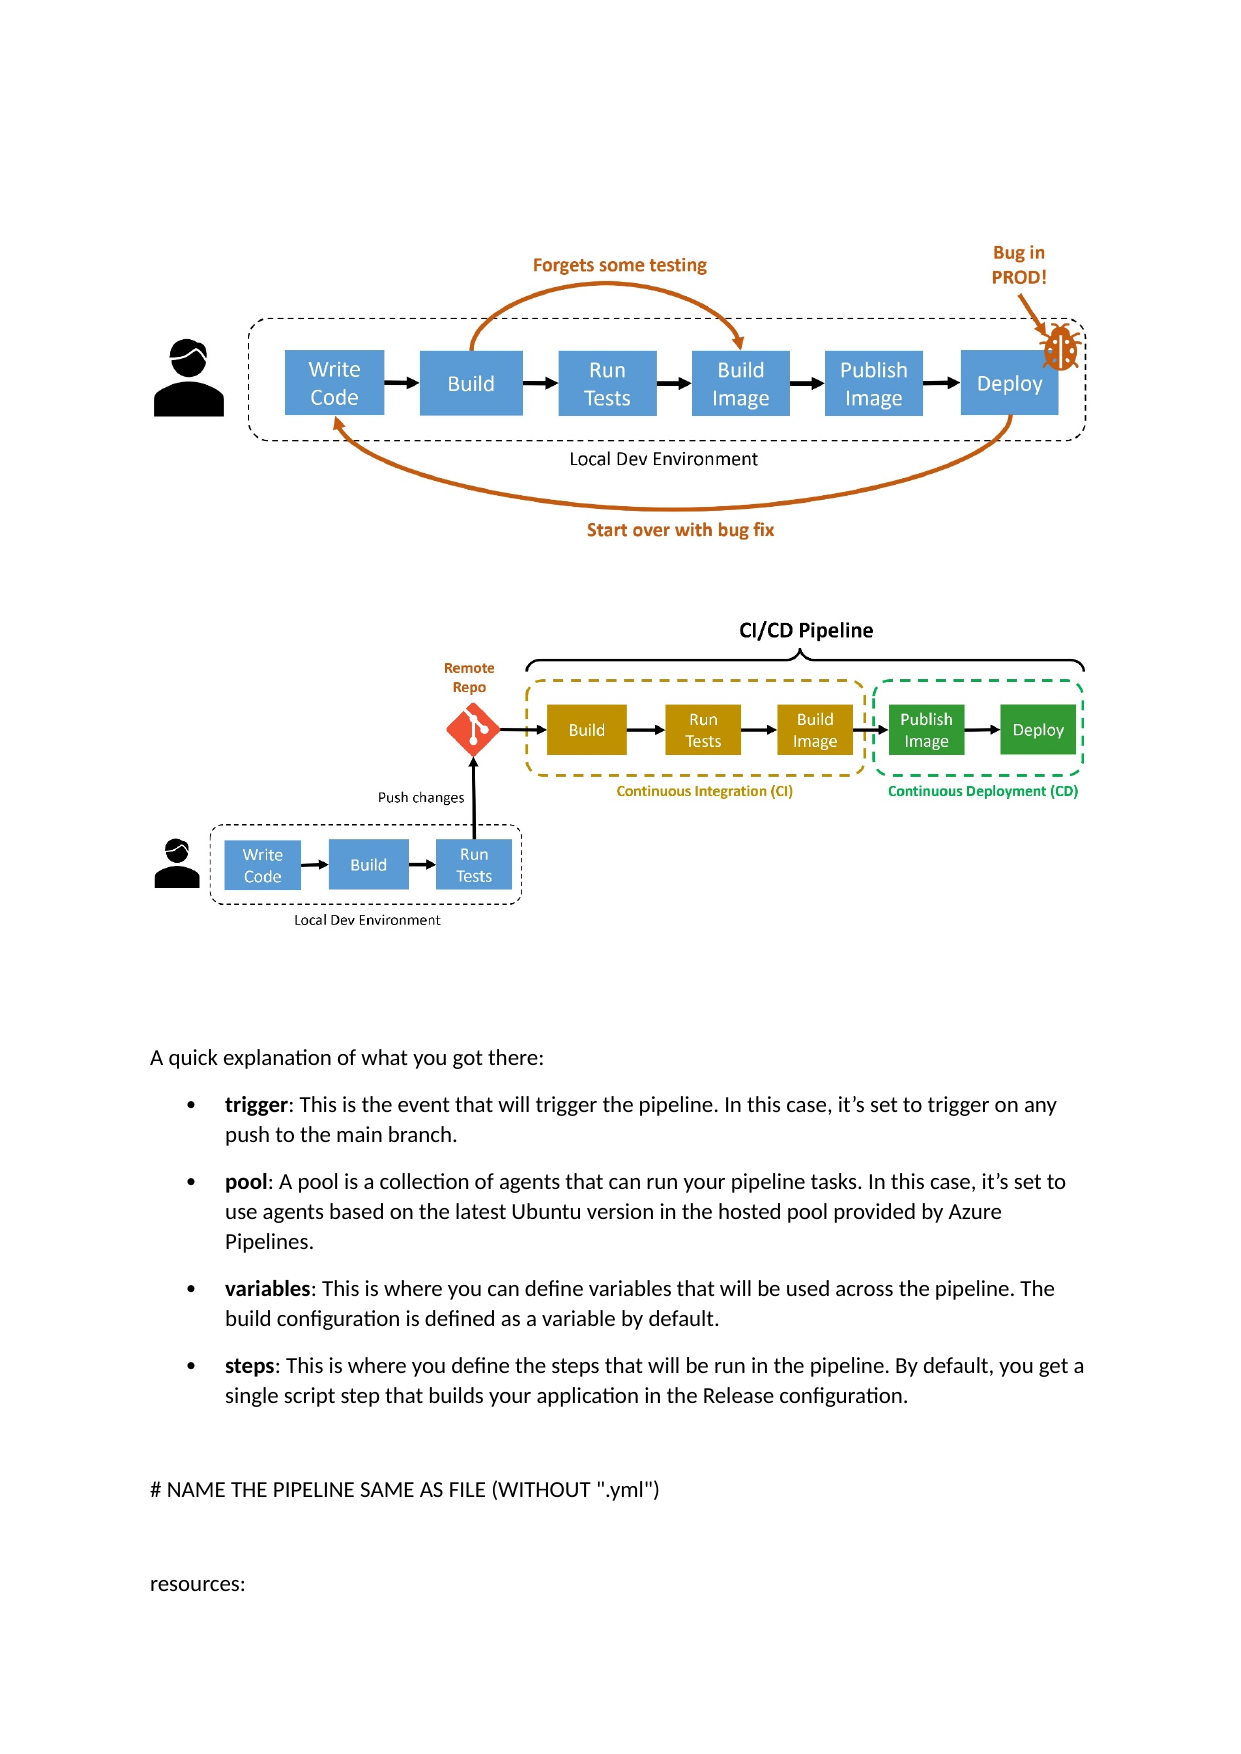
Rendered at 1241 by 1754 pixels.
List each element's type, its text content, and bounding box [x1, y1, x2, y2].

list trigger: This is the event that will trigger the pipeline. In this case, it’s set to trigger on any push to the main branch. [187, 1090, 1090, 1148]
list steps: This is where you define the steps that will be run in the pipeline. By default, you get a single script step that builds your application in the Release configuration. [187, 1351, 1090, 1409]
picture [150, 243, 1091, 553]
list variables: This is where you can define variables that will be used across the pipeline. The build configuration is defined as a variable by default. [187, 1274, 1090, 1332]
text resources: [150, 1569, 1090, 1597]
list pool: A pool is a collection of agents that can run your pipeline tasks. In this case, it’s set to use agents based on the latest Ubuntu version in the hosted pool provided by Azure Pipelines. [187, 1167, 1090, 1255]
text # NAME THE PIPELINE SAME AS FILE (WITHOUT ".yml") [150, 1475, 1090, 1503]
picture [150, 618, 1091, 931]
text A quick explanation of what you got there: [150, 1043, 1090, 1071]
